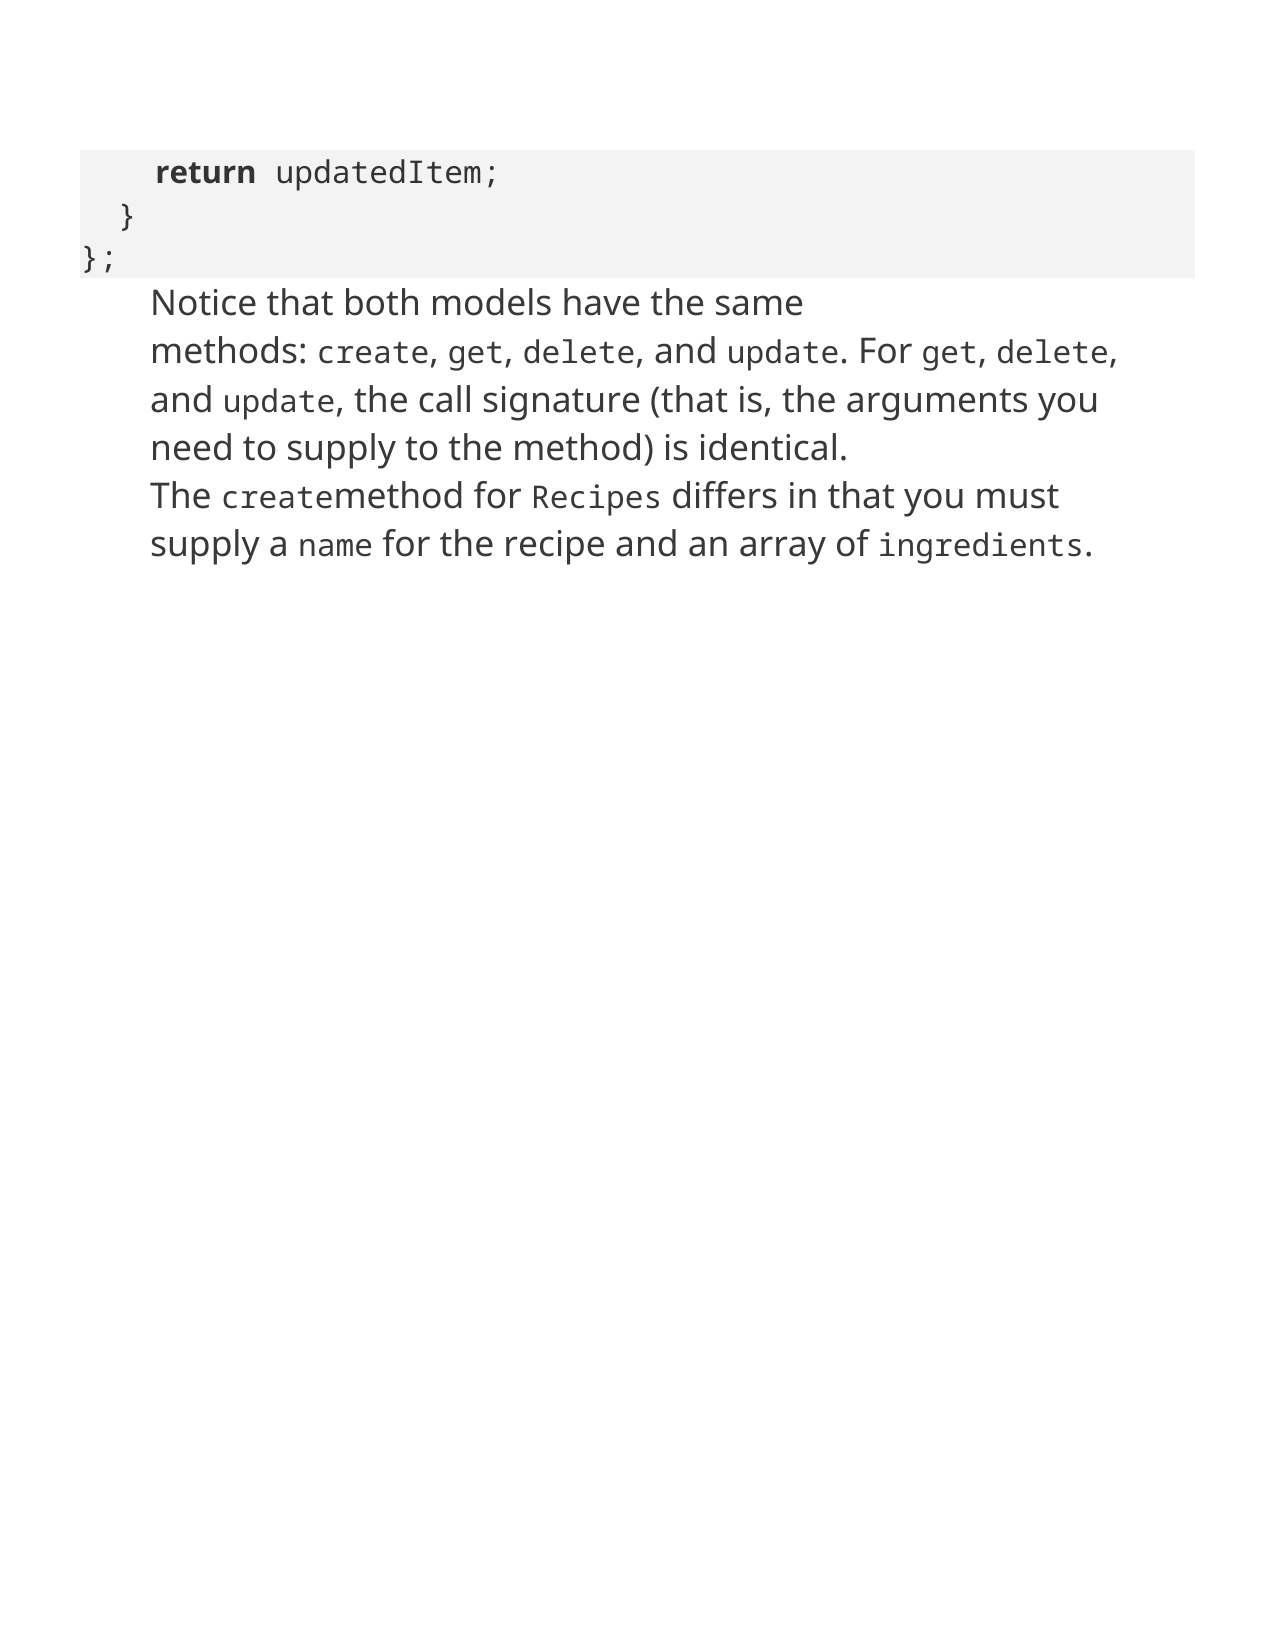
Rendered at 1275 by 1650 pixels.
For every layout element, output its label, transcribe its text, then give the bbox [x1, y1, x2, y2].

text }; [80, 235, 1195, 278]
text return updatedItem; [80, 150, 1195, 193]
text Notice that both models have the same methods: create, get, delete, and update. For get, delete, and update, the call signature (that is, the arguments you need to supply to the method) is identical. The createmethod for Recipes differs in that you must supply a name for the recipe and an array of ingredients. [150, 278, 1125, 567]
text } [80, 193, 1195, 235]
